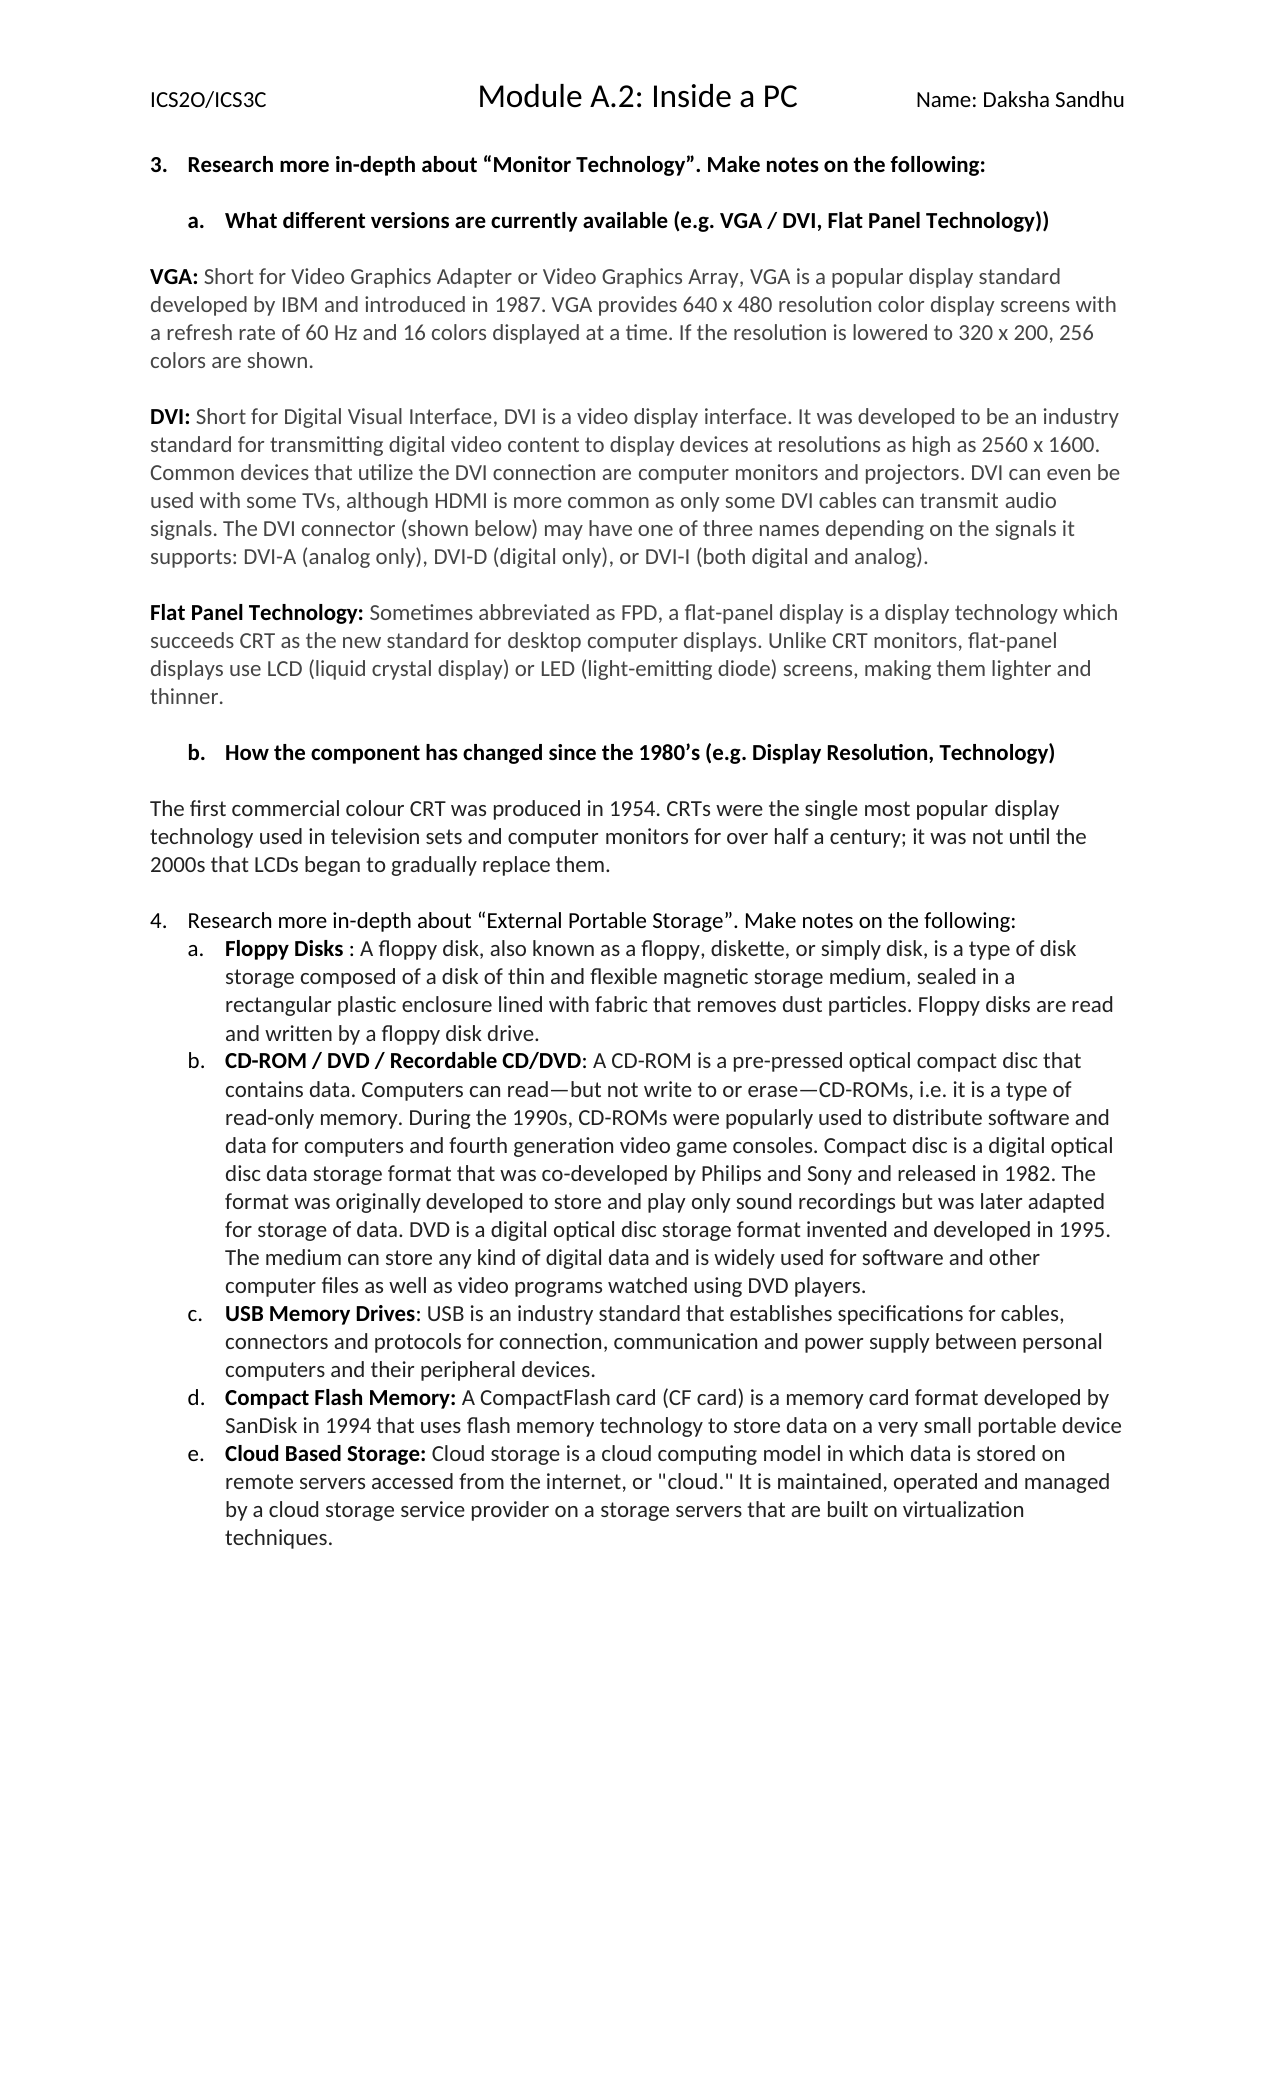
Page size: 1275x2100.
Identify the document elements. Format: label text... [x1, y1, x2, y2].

text Flat Panel Technology: Sometimes abbreviated as FPD, a flat-panel display is a display technology which succeeds CRT as the new standard for desktop computer displays. Unlike CRT monitors, flat-panel displays use LCD (liquid crystal display) or LED (light-emitting diode) screens, making them lighter and thinner. [150, 598, 1125, 710]
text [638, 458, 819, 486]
list How the component has changed since the 1980’s (e.g. Display Resolution, Technology) [187, 738, 1125, 794]
list CD-ROM / DVD / Recordable CD/DVD: A CD-ROM is a pre-pressed optical compact disc that contains data. Computers can read—but not write to or erase—CD-ROMs, i.e. it is a type of read-only memory. During the 1990s, CD-ROMs were popularly used to distribute software and data for computers and fourth generation video game consoles. Compact disc is a digital optical disc data storage format that was co-developed by Philips and Sony and released in 1982. The format was originally developed to store and play only sound recordings but was later adapted for storage of data. DVD is a digital optical disc storage format invented and developed in 1995. The medium can store any kind of digital data and is widely used for software and other computer files as well as video programs watched using DVD players. [867, 1047, 1125, 1299]
text The first commercial colour CRT was produced in 1954. CRTs were the single most popular display technology used in television sets and computer monitors for over half a century; it was not until the 2000s that LCDs began to gradually replace them. [150, 794, 1125, 878]
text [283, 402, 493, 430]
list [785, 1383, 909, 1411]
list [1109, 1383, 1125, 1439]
text VGA: Short for Video Graphics Adapter or Video Graphics Array, VGA is a popular display standard developed by IBM and introduced in 1987. VGA provides 640 x 480 resolution color display screens with a refresh rate of 60 Hz and 16 colors displayed at a time. If the resolution is lowered to 320 x 200, 256 colors are shown. [314, 262, 1125, 374]
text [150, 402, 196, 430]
list USB Memory Drives: USB is an industry standard that establishes specifications for cables, connectors and protocols for connection, communication and power supply between personal computers and their peripheral devices. [187, 1299, 427, 1383]
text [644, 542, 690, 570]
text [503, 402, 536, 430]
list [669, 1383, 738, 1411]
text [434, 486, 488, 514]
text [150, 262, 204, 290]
list Compact Flash Memory: A CompactFlash card (CF card) is a memory card format developed by SanDisk in 1994 that uses flash memory technology to store data on a very small portable device [187, 1383, 462, 1439]
list USB Memory Drives: USB is an industry standard that establishes specifications for cables, connectors and protocols for connection, communication and power supply between personal computers and their peripheral devices. [597, 1299, 1125, 1383]
list Floppy Disks : A floppy disk, also known as a floppy, diskette, or simply disk, is a type of disk storage composed of a disk of thin and flexible magnetic storage medium, sealed in a rectangular plastic enclosure lined with fabric that removes dust particles. Floppy disks are read and written by a floppy disk drive. [187, 934, 1125, 1047]
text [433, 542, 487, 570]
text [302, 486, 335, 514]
list What different versions are currently available (e.g. VGA / DVI, Flat Panel Technology)) [187, 206, 1125, 234]
list CD-ROM / DVD / Recordable CD/DVD: A CD-ROM is a pre-pressed optical compact disc that contains data. Computers can read—but not write to or erase—CD-ROMs, i.e. it is a type of read-only memory. During the 1990s, CD-ROMs were popularly used to distribute software and data for computers and fourth generation video game consoles. Compact disc is a digital optical disc data storage format that was co-developed by Philips and Sony and released in 1982. The format was originally developed to store and play only sound recordings but was later adapted for storage of data. DVD is a digital optical disc storage format invented and developed in 1995. The medium can store any kind of digital data and is widely used for software and other computer files as well as video programs watched using DVD players. [187, 1047, 593, 1299]
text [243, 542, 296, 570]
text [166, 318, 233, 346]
list Cloud Based Storage: Cloud storage is a cloud computing model in which data is stored on remote servers accessed from the internet, or "cloud." It is maintained, operated and managed by a cloud storage service provider on a storage servers that are built on virtualization techniques. [187, 1439, 1125, 1579]
list Research more in-depth about “External Portable Storage”. Make notes on the following: [150, 907, 1125, 934]
list Research more in-depth about “Monitor Technology”. Make notes on the following: [150, 150, 1125, 178]
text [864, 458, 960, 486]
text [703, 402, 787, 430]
